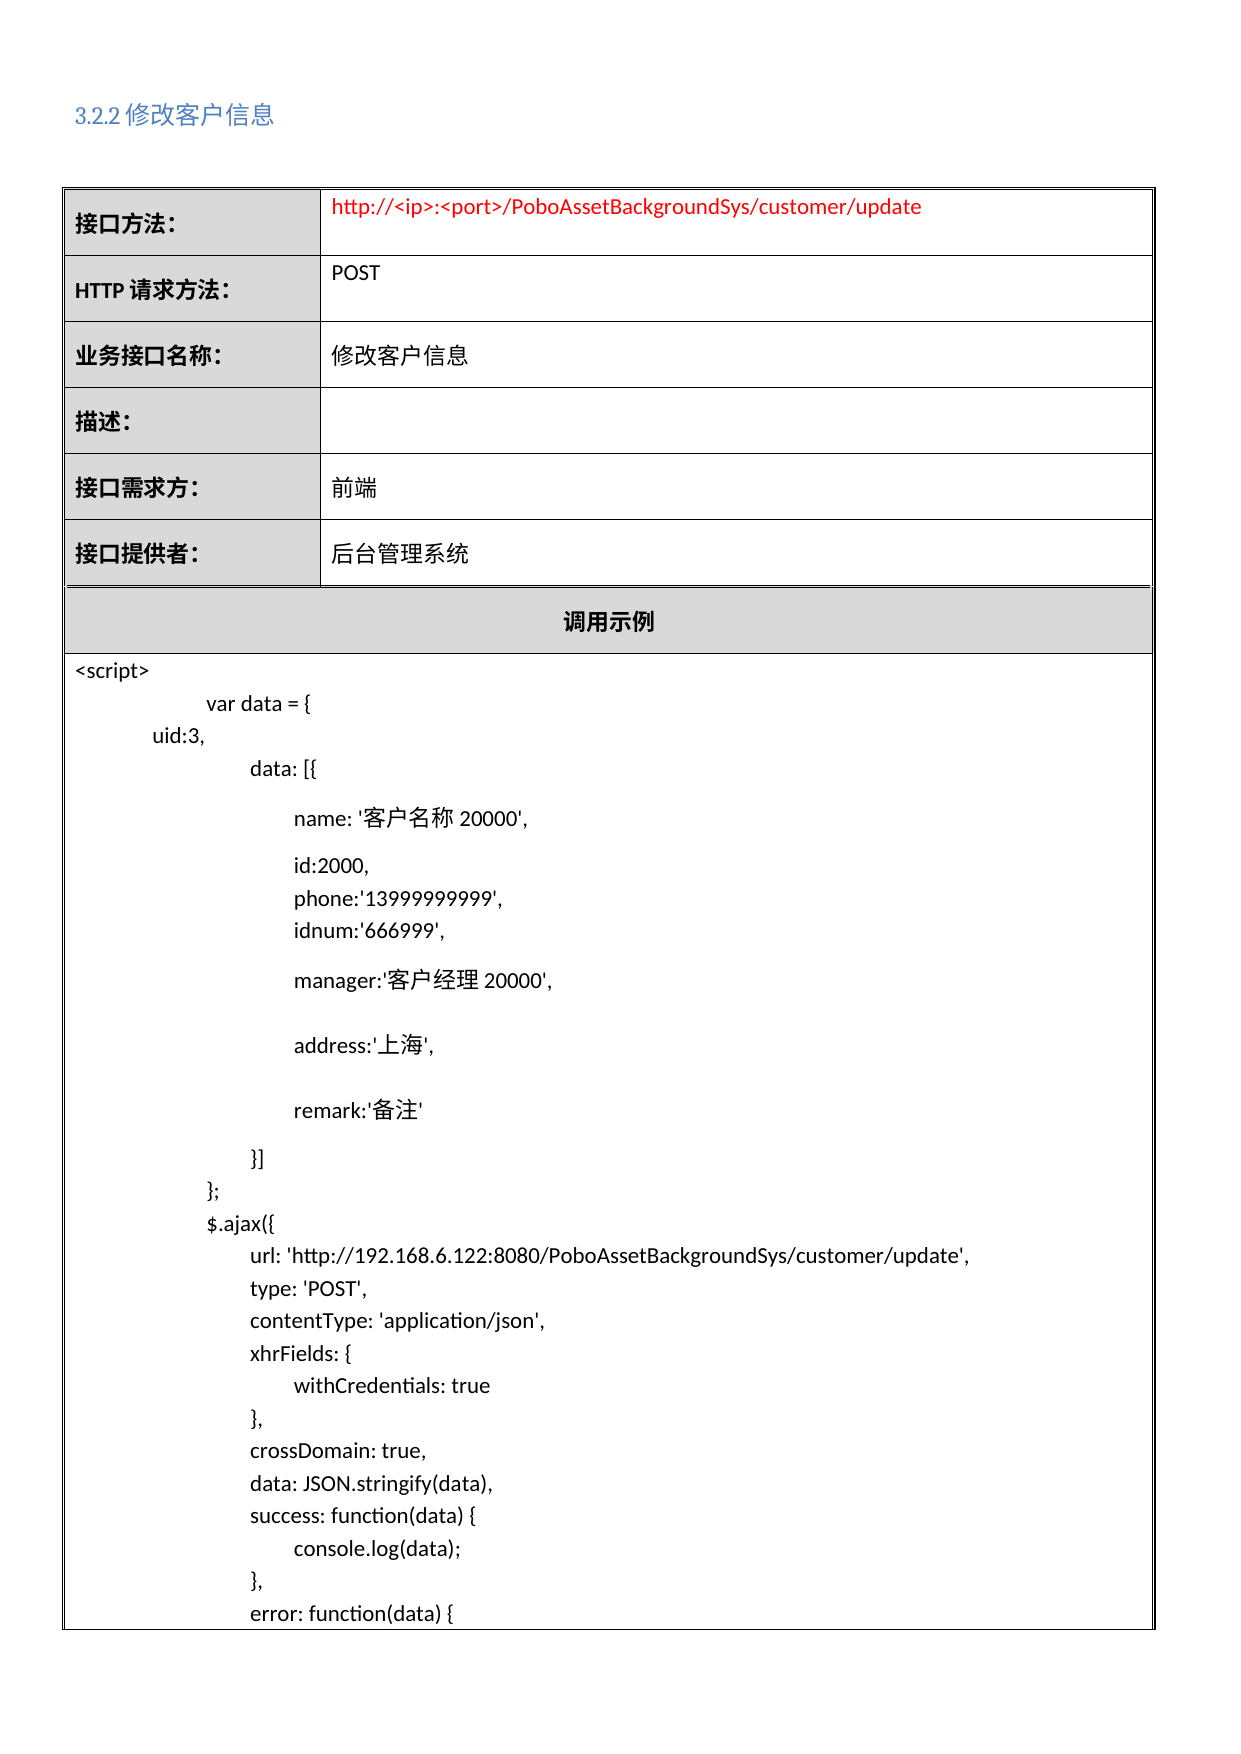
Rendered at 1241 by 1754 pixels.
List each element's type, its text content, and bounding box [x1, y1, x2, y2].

table_cell 接口需求方： [65, 454, 320, 519]
table_cell 修改客户信息 [321, 322, 1152, 387]
subtitle 3.2.2修改客户信息 [75, 81, 1165, 146]
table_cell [65, 654, 1152, 1629]
table_header 接口方法： [65, 190, 320, 255]
table_cell 接口提供者： [65, 520, 320, 585]
table_cell HTTP请求方法： [65, 256, 320, 321]
table_cell 业务接口名称： [65, 322, 320, 387]
table_cell 描述： [65, 388, 320, 453]
table_cell 调用示例 [64, 585, 1154, 653]
table_cell [321, 388, 1152, 453]
table_cell 后台管理系统 [321, 520, 1152, 585]
table_cell POST [321, 256, 1152, 321]
table_cell 前端 [321, 454, 1152, 519]
table_header http://<ip>:<port>/PoboAssetBackgroundSys/customer/update [321, 190, 1152, 255]
